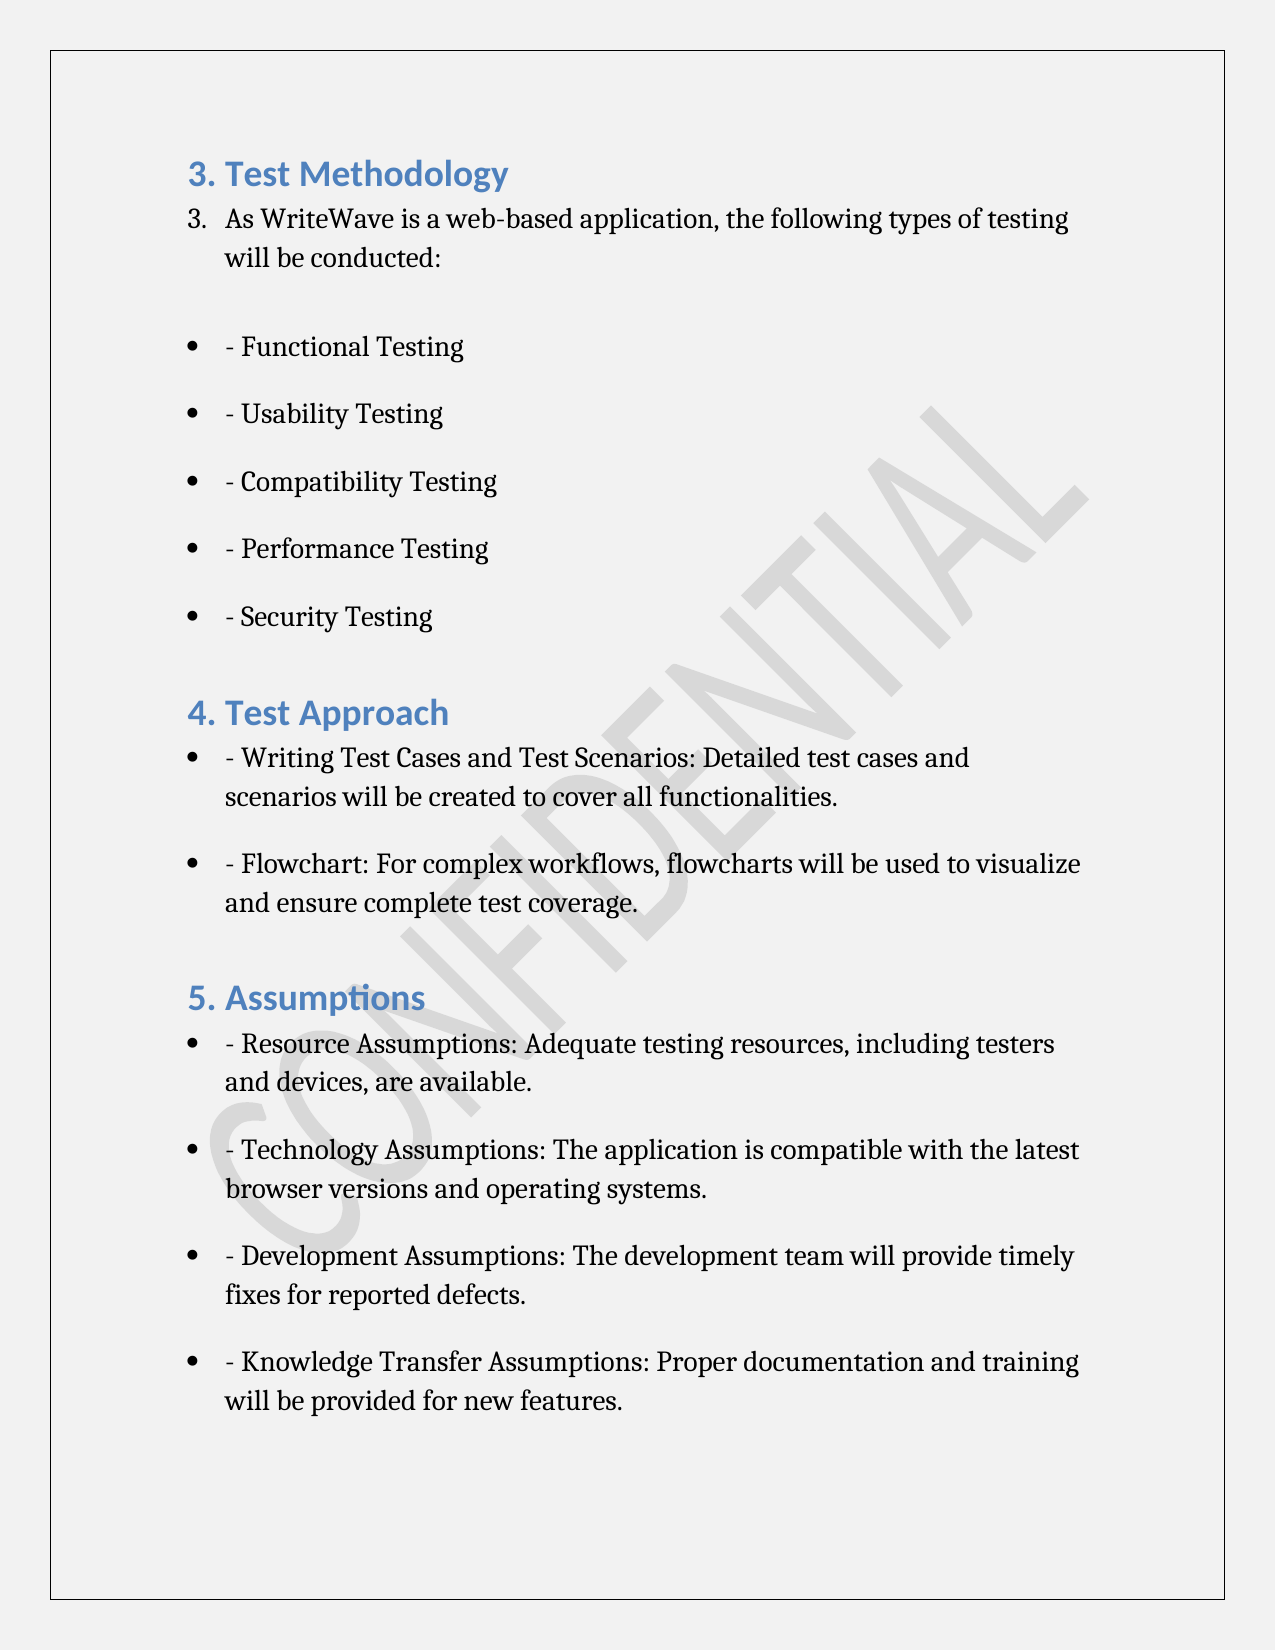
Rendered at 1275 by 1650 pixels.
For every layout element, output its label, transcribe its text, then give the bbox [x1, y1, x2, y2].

list - Usability Testing [187, 397, 1087, 461]
list - Security Testing [187, 600, 1087, 664]
list - Technology Assumptions: The application is compatible with the latest browser versions and operating systems. [187, 1133, 1087, 1236]
list - Writing Test Cases and Test Scenarios: Detailed test cases and scenarios will be created to cover all functionalities. [187, 741, 1087, 843]
list As WriteWave is a web-based application, the following types of testing will be conducted: [187, 203, 1087, 305]
subtitle 4. Test Approach [187, 688, 1087, 734]
list - Performance Testing [187, 532, 1087, 596]
list - Compatibility Testing [187, 465, 1087, 529]
list - Functional Testing [187, 330, 1087, 393]
subtitle 5. Assumptions [187, 974, 1087, 1020]
list - Resource Assumptions: Adequate testing resources, including testers and devices, are available. [187, 1027, 1087, 1129]
list - Flowchart: For complex workflows, flowcharts will be used to visualize and ensure complete test coverage. [187, 847, 1087, 950]
list - Development Assumptions: The development team will provide timely fixes for reported defects. [187, 1239, 1087, 1342]
subtitle 3. Test Methodology [187, 150, 1087, 196]
list - Knowledge Transfer Assumptions: Proper documentation and training will be provided for new features. [187, 1346, 1087, 1448]
